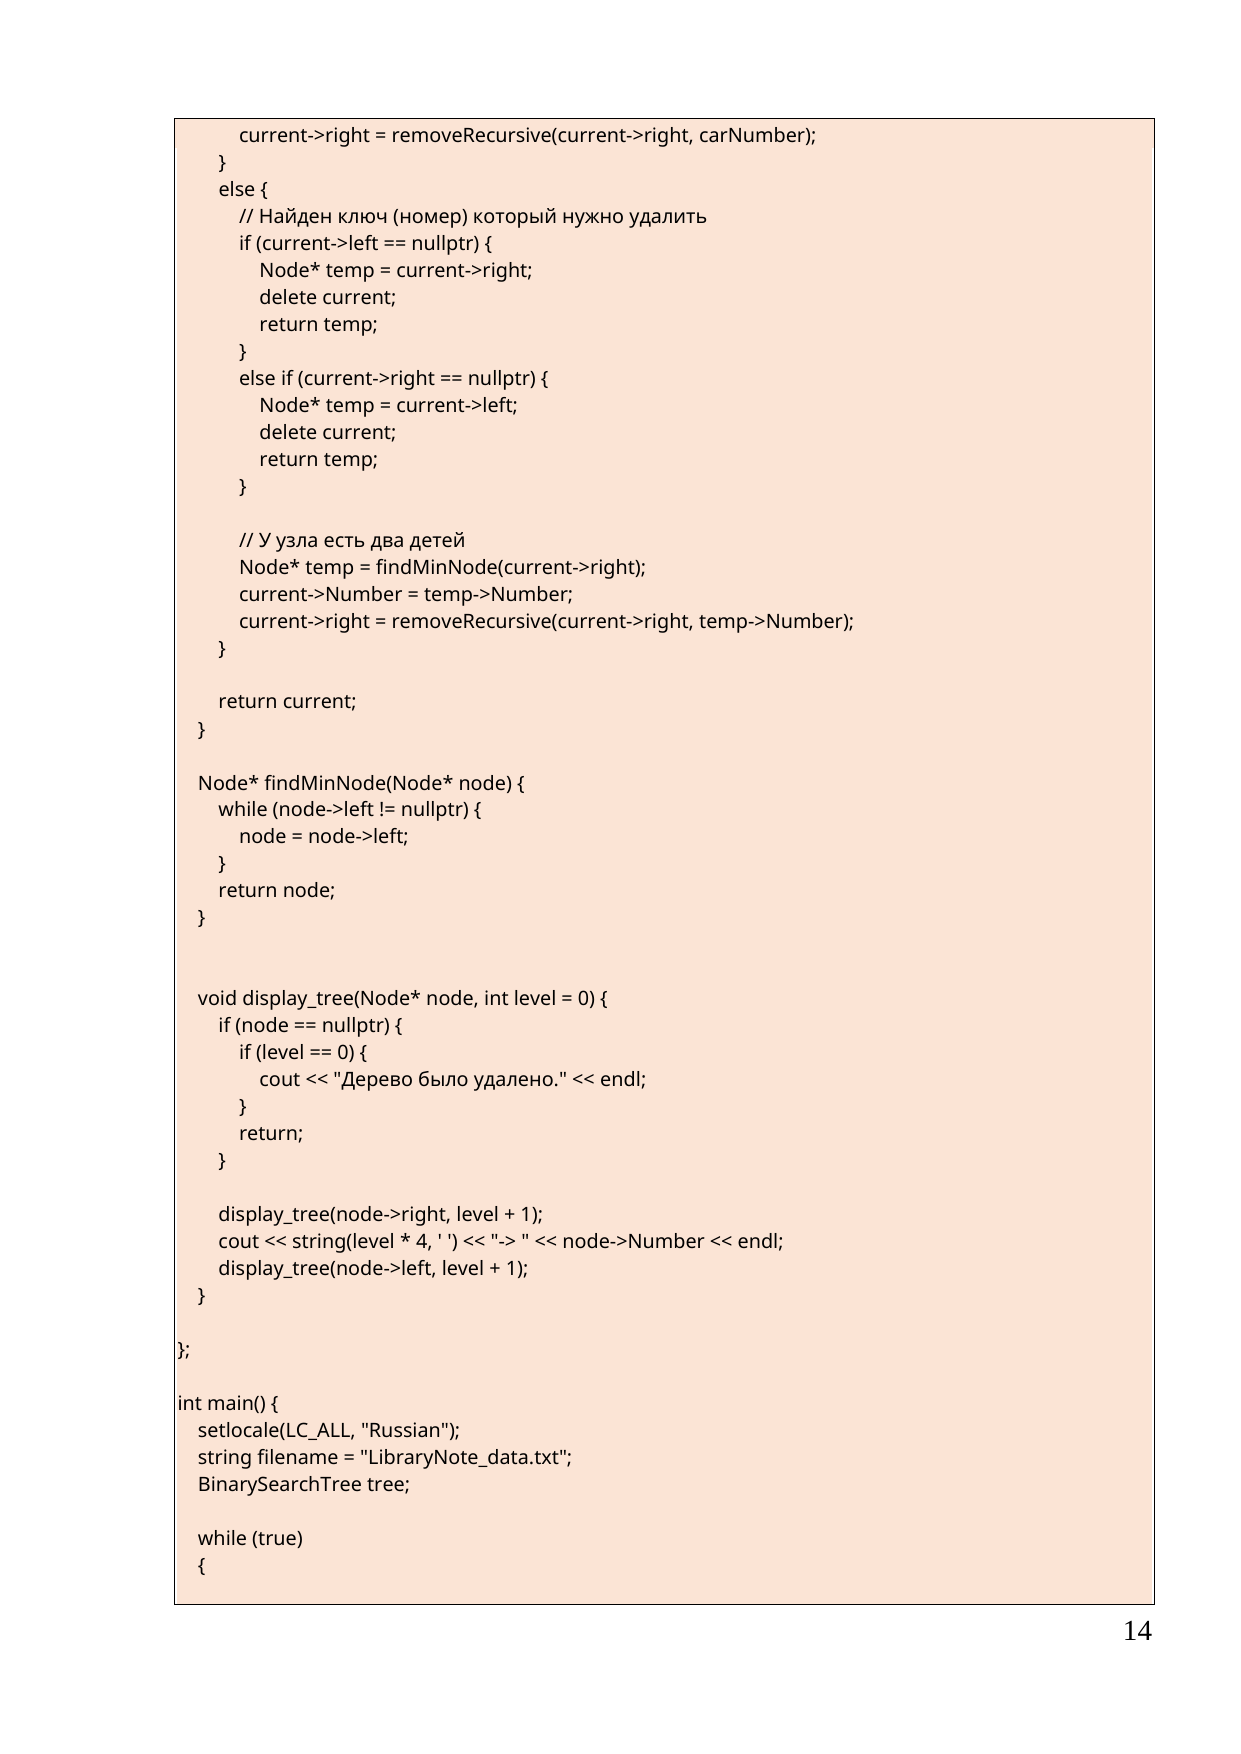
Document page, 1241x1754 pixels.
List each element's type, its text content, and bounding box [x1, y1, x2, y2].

text { [177, 1551, 1152, 1578]
text display_tree(node->left, level + 1); [177, 1254, 1152, 1281]
text } [177, 472, 1152, 499]
text else if (current->right == nullptr) { [177, 364, 1152, 391]
text } [177, 148, 1152, 175]
text return node; [177, 877, 1152, 904]
text setlocale(LC_ALL, "Russian"); [177, 1416, 1152, 1443]
text } [177, 1092, 1152, 1119]
text BinarySearchTree tree; [177, 1470, 1152, 1497]
text void display_tree(Node* node, int level = 0) { [177, 984, 1152, 1012]
text // У узла есть два детей [177, 526, 1152, 553]
text }; [177, 1335, 1152, 1362]
text return current; [177, 688, 1152, 715]
text Node* temp = current->left; [177, 391, 1152, 418]
text Node* temp = current->right; [177, 256, 1152, 283]
text cout << "Дерево было удалено." << endl; [177, 1066, 1152, 1092]
text } [177, 715, 1152, 742]
text return; [177, 1119, 1152, 1146]
text if (level == 0) { [177, 1038, 1152, 1066]
text current->right = removeRecursive(current->right, temp->Number); [177, 607, 1152, 634]
text } [177, 850, 1152, 877]
text current->Number = temp->Number; [177, 580, 1152, 607]
text delete current; [177, 418, 1152, 445]
text } [177, 337, 1152, 364]
text if (node == nullptr) { [177, 1012, 1152, 1038]
text } [177, 1146, 1152, 1173]
text } [177, 634, 1152, 661]
text current->right = removeRecursive(current->right, carNumber); [175, 119, 1154, 148]
text return temp; [177, 310, 1152, 337]
text if (current->left == nullptr) { [177, 229, 1152, 256]
text } [177, 904, 1152, 931]
text return temp; [177, 445, 1152, 472]
text string filename = "LibraryNote_data.txt"; [177, 1443, 1152, 1470]
text while (true) [177, 1524, 1152, 1551]
text int main() { [177, 1389, 1152, 1416]
text // Найден ключ (номер) который нужно удалить [177, 202, 1152, 229]
text delete current; [177, 283, 1152, 310]
text display_tree(node->right, level + 1); [177, 1200, 1152, 1227]
text Node* findMinNode(Node* node) { [177, 769, 1152, 796]
text cout << string(level * 4, ' ') << "-> " << node->Number << endl; [177, 1227, 1152, 1254]
text Node* temp = findMinNode(current->right); [177, 553, 1152, 580]
text else { [177, 175, 1152, 202]
text node = node->left; [177, 823, 1152, 850]
text while (node->left != nullptr) { [177, 796, 1152, 823]
text } [177, 1281, 1152, 1308]
